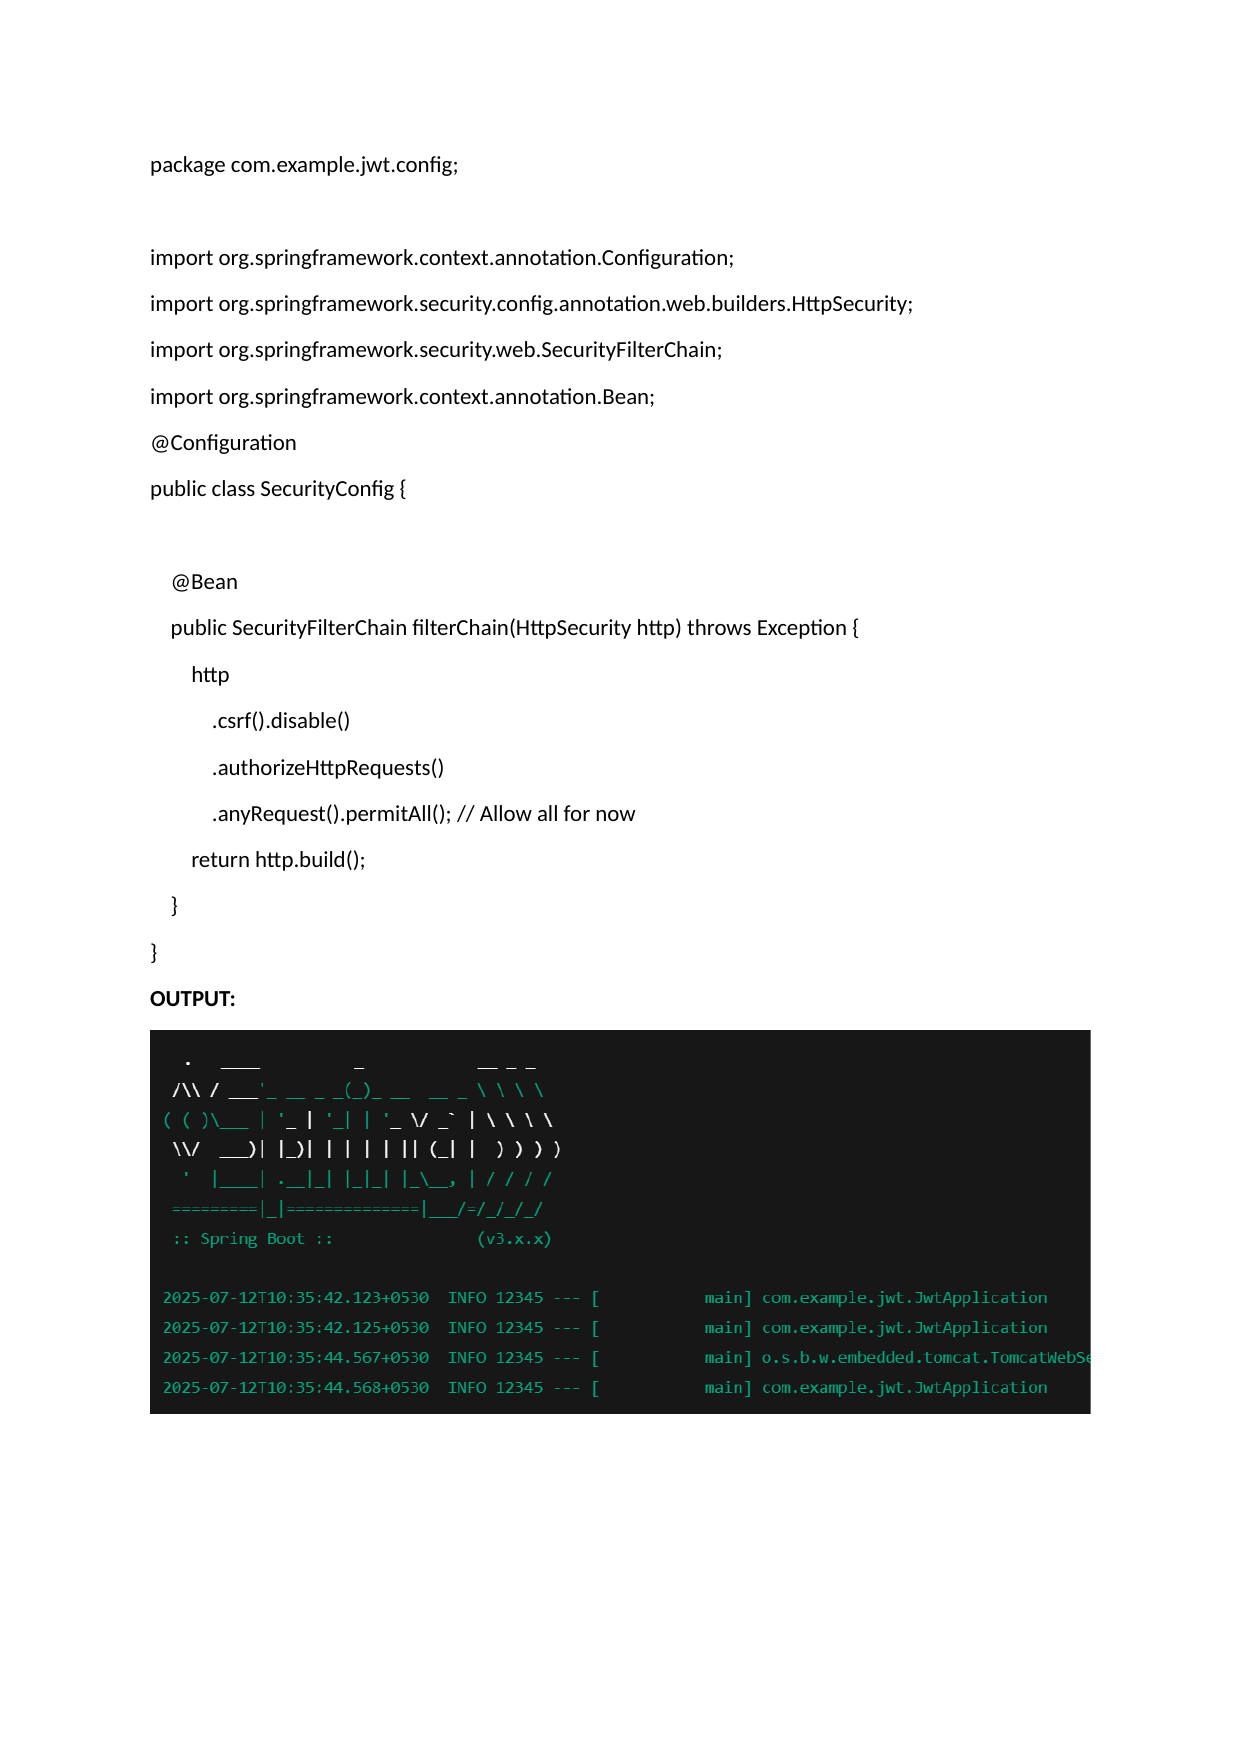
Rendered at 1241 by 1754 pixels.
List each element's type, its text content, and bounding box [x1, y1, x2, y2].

text import org.springframework.context.annotation.Bean; [150, 382, 1090, 410]
text } [150, 938, 1090, 966]
text import org.springframework.security.config.annotation.web.builders.HttpSecurity; [150, 289, 1090, 317]
text OUTPUT: [150, 984, 1090, 1012]
text http [150, 660, 1090, 688]
picture [150, 1030, 1091, 1414]
text return http.build(); [150, 845, 1090, 873]
text .anyRequest().permitAll(); // Allow all for now [150, 799, 1090, 827]
text .csrf().disable() [150, 706, 1090, 734]
text @Bean [150, 567, 1090, 595]
text .authorizeHttpRequests() [150, 753, 1090, 781]
text @Configuration [150, 428, 1090, 456]
text import org.springframework.security.web.SecurityFilterChain; [150, 335, 1090, 363]
text public class SecurityConfig { [150, 474, 1090, 502]
text } [150, 892, 1090, 920]
text import org.springframework.context.annotation.Configuration; [150, 243, 1090, 271]
text package com.example.jwt.config; [150, 150, 1090, 178]
text public SecurityFilterChain filterChain(HttpSecurity http) throws Exception { [150, 613, 1090, 642]
